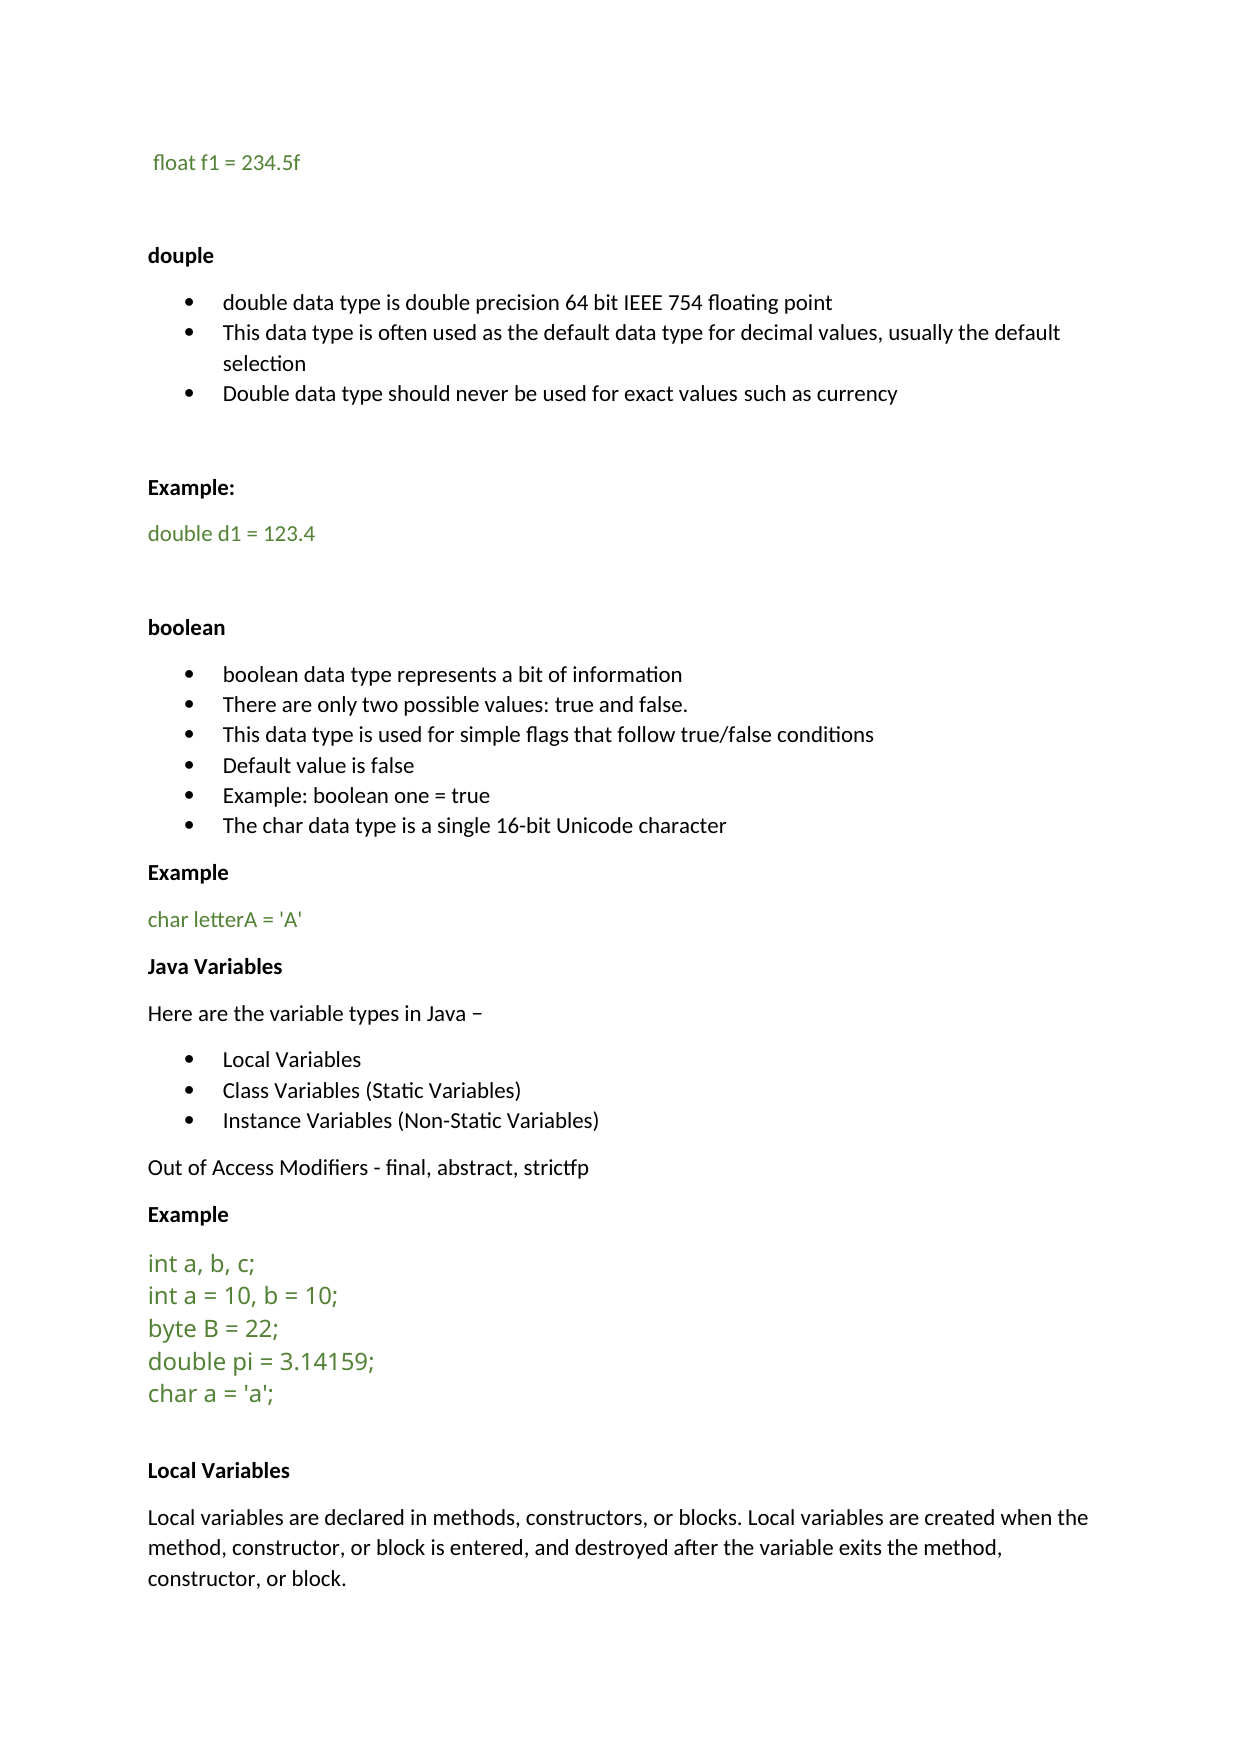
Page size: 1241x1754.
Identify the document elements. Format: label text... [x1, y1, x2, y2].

text Example: [148, 473, 1093, 501]
text int a, b, c; [148, 1247, 1093, 1279]
text douple [148, 241, 1093, 269]
text Java Variables [148, 952, 1093, 980]
text byte B = 22; [148, 1312, 1093, 1344]
text float f1 = 234.5f [148, 148, 1093, 176]
list boolean data type represents a bit of information [185, 660, 1093, 688]
list Double data type should never be used for exact values ​​such as currency [185, 379, 1093, 407]
text Local Variables [148, 1456, 1093, 1484]
list Default value is false [185, 751, 1093, 779]
text boolean [148, 613, 1093, 641]
list This data type is used for simple flags that follow true/false conditions [185, 721, 1093, 748]
list The char data type is a single 16-bit Unicode character [185, 811, 1093, 839]
list Instance Variables (Non-Static Variables) [185, 1106, 1093, 1134]
text int a = 10, b = 10; [148, 1279, 1093, 1312]
list This data type is often used as the default data type for decimal values, usually the default selection [185, 318, 1093, 377]
list Example: boolean one = true [185, 781, 1093, 809]
list Class Variables (Static Variables) [185, 1076, 1093, 1104]
text char letterA = 'A' [148, 905, 1093, 933]
list There are only two possible values: true and false. [185, 690, 1093, 718]
text Out of Access Modifiers - final, abstract, strictfp [148, 1153, 1093, 1181]
text double d1 = 123.4 [148, 519, 1093, 547]
text Here are the variable types in Java − [148, 999, 1093, 1027]
text Example [148, 1200, 1093, 1228]
text Example [148, 858, 1093, 886]
text char a = 'a'; [148, 1377, 1093, 1409]
list Local Variables [185, 1046, 1093, 1073]
text Local variables are declared in methods, constructors, or blocks. Local variables are created when the method, constructor, or block is entered, and destroyed after the variable exits the method, constructor, or block. [148, 1503, 1093, 1592]
text double pi = 3.14159; [148, 1344, 1093, 1377]
list double data type is double precision 64 bit IEEE 754 floating point [185, 288, 1093, 316]
